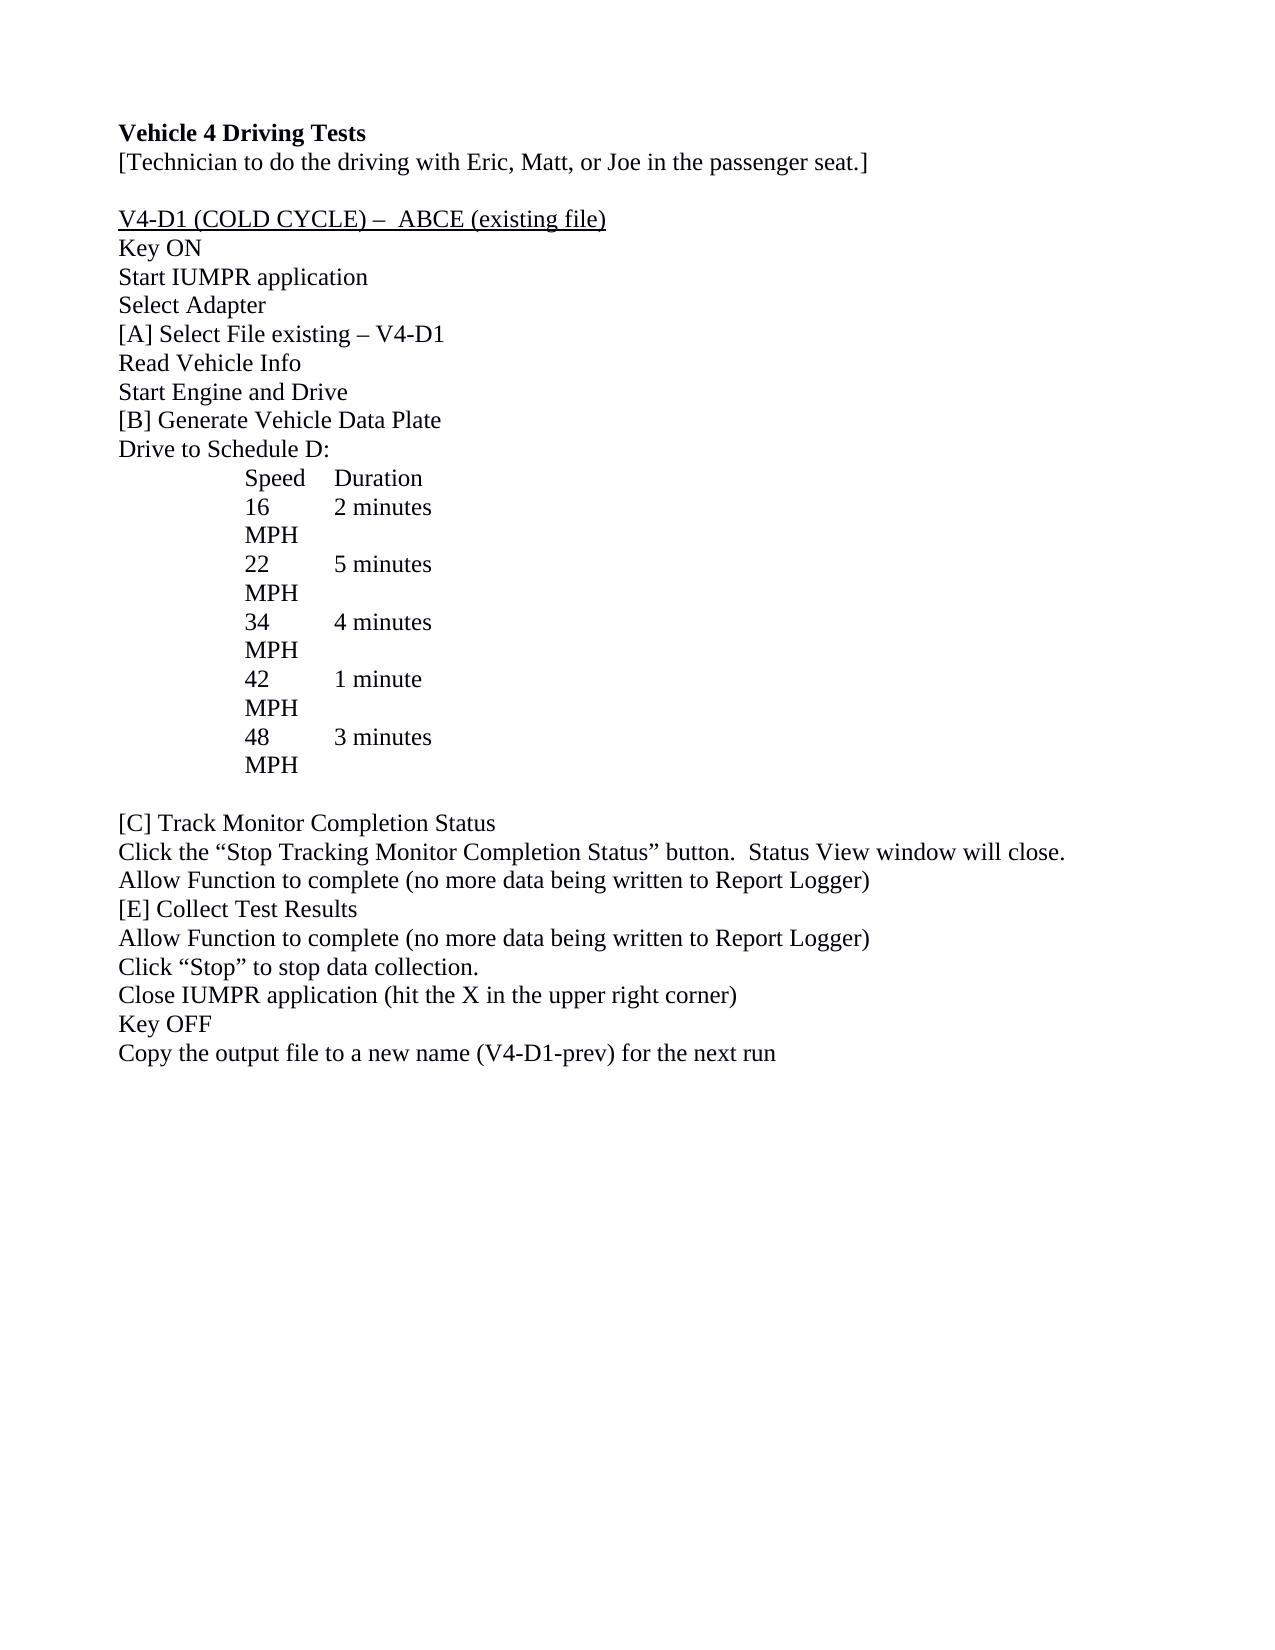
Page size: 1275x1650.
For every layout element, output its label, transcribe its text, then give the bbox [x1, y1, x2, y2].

text [A] Select File existing – V4-D1 [118, 319, 1157, 348]
text Select Adapter [118, 291, 1157, 319]
text Start IUMPR application [118, 262, 1157, 291]
text Click “Stop” to stop data collection. [118, 952, 1157, 981]
table_cell 1 minute [324, 664, 519, 722]
text Close IUMPR application (hit the X in the upper right corner) [118, 981, 1157, 1009]
text [B] Generate Vehicle Data Plate [118, 406, 1157, 434]
text [E] Collect Test Results [118, 894, 1157, 923]
table_cell 4 minutes [324, 607, 519, 664]
text Start Engine and Drive [118, 377, 1157, 406]
text Key ON [118, 233, 1157, 262]
text Vehicle 4 Driving Tests [118, 118, 1157, 147]
table_header Duration [324, 463, 519, 492]
text Copy the output file to a new name (V4-D1-prev) for the next run [118, 1038, 1157, 1067]
table_cell 34 MPH [234, 607, 324, 664]
table_cell 16 MPH [234, 492, 324, 549]
text Drive to Schedule D: [118, 434, 1157, 463]
text Allow Function to complete (no more data being written to Report Logger) [118, 923, 1157, 952]
table_cell 2 minutes [324, 492, 519, 549]
text [C] Track Monitor Completion Status [118, 808, 1157, 837]
text Key OFF [118, 1009, 1157, 1038]
text V4-D1 (COLD CYCLE) – ABCE (existing file) [118, 204, 1157, 233]
table_cell 48 MPH [234, 722, 324, 779]
table_header Speed [234, 463, 324, 492]
text [Technician to do the driving with Eric, Matt, or Joe in the passenger seat.] [118, 147, 1157, 176]
table_cell 5 minutes [324, 549, 519, 607]
table_cell 42 MPH [234, 664, 324, 722]
table_cell 22 MPH [234, 549, 324, 607]
text Click the “Stop Tracking Monitor Completion Status” button. Status View window will close. [118, 837, 1157, 866]
text Read Vehicle Info [118, 348, 1157, 377]
table_cell 3 minutes [324, 722, 519, 779]
text Allow Function to complete (no more data being written to Report Logger) [118, 866, 1157, 894]
